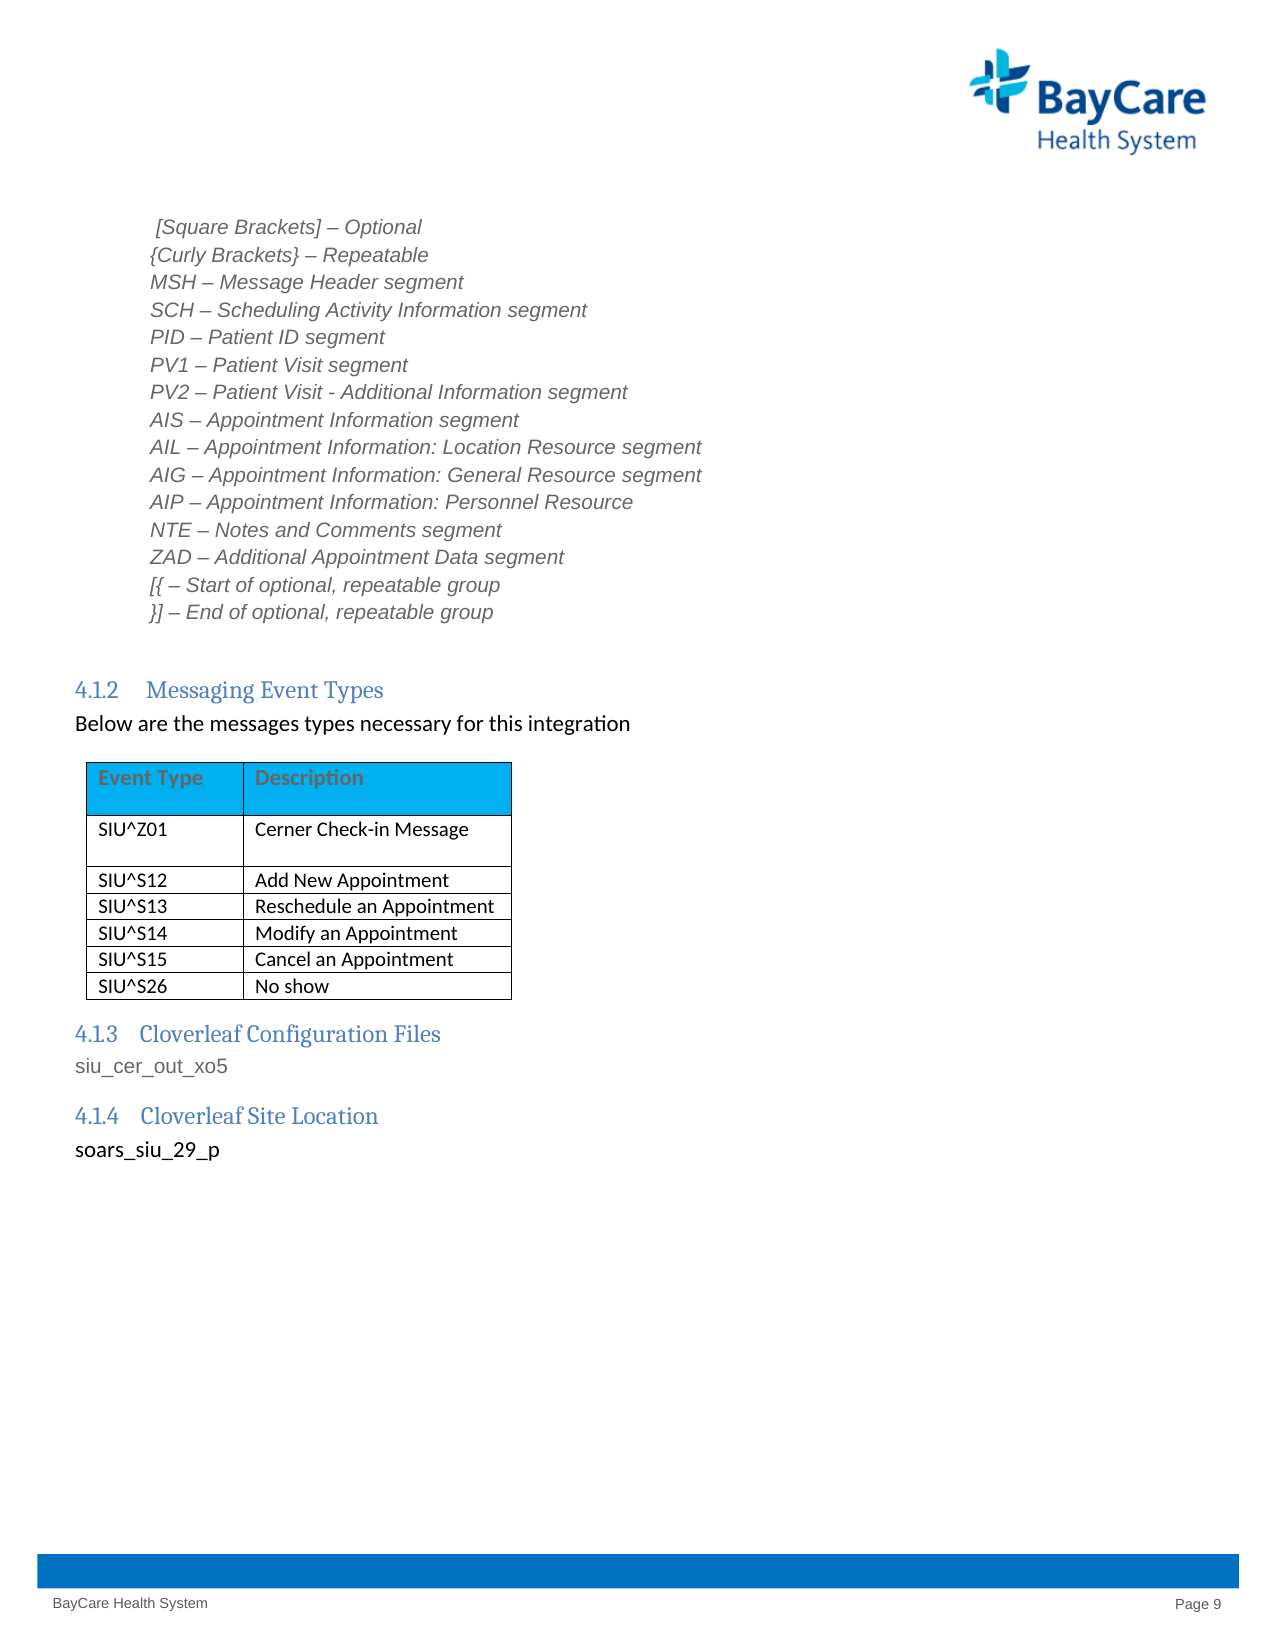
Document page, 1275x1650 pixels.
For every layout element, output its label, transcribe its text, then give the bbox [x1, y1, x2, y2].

table_cell No show [244, 973, 511, 998]
subtitle 4.1.2 Messaging Event Types [75, 676, 1200, 705]
table_cell SIU^S26 [87, 973, 243, 998]
text AIP – Appointment Information: Personnel Resource [75, 490, 1200, 514]
subtitle 4.1.4 Cloverleaf Site Location [75, 1102, 1200, 1131]
table_header Description [244, 763, 511, 815]
text MSH – Message Header segment [75, 270, 1200, 294]
table_cell SIU^S13 [87, 894, 243, 919]
picture [951, 37, 1233, 168]
text PID – Patient ID segment [75, 325, 1200, 349]
table_cell SIU^S15 [87, 947, 243, 972]
table_header Event Type [87, 763, 243, 815]
text AIG – Appointment Information: General Resource segment [75, 463, 1200, 487]
table_cell SIU^S12 [87, 867, 243, 893]
text Below are the messages types necessary for this integration [75, 709, 1200, 737]
text SCH – Scheduling Activity Information segment [75, 298, 1200, 322]
text AIL – Appointment Information: Location Resource segment [75, 435, 1200, 459]
table_cell Cerner Check-in Message [244, 816, 511, 866]
text ZAD – Additional Appointment Data segment [75, 545, 1200, 569]
text PV1 – Patient Visit segment [75, 353, 1200, 377]
table_cell SIU^Z01 [87, 816, 243, 866]
text {Curly Brackets} – Repeatable [75, 243, 1200, 267]
subtitle 4.1.3 Cloverleaf Configuration Files [75, 1020, 1200, 1049]
text PV2 – Patient Visit - Additional Information segment [75, 380, 1200, 404]
table_cell SIU^S14 [87, 920, 243, 946]
table_cell Cancel an Appointment [244, 947, 511, 972]
table_cell Modify an Appointment [244, 920, 511, 946]
text }] – End of optional, repeatable group [75, 600, 1200, 624]
table_cell Reschedule an Appointment [244, 894, 511, 919]
text [Square Brackets] – Optional [75, 215, 1200, 239]
text [{ – Start of optional, repeatable group [75, 573, 1200, 597]
text AIS – Appointment Information segment [75, 408, 1200, 432]
text NTE – Notes and Comments segment [75, 518, 1200, 542]
table_cell Add New Appointment [244, 867, 511, 893]
